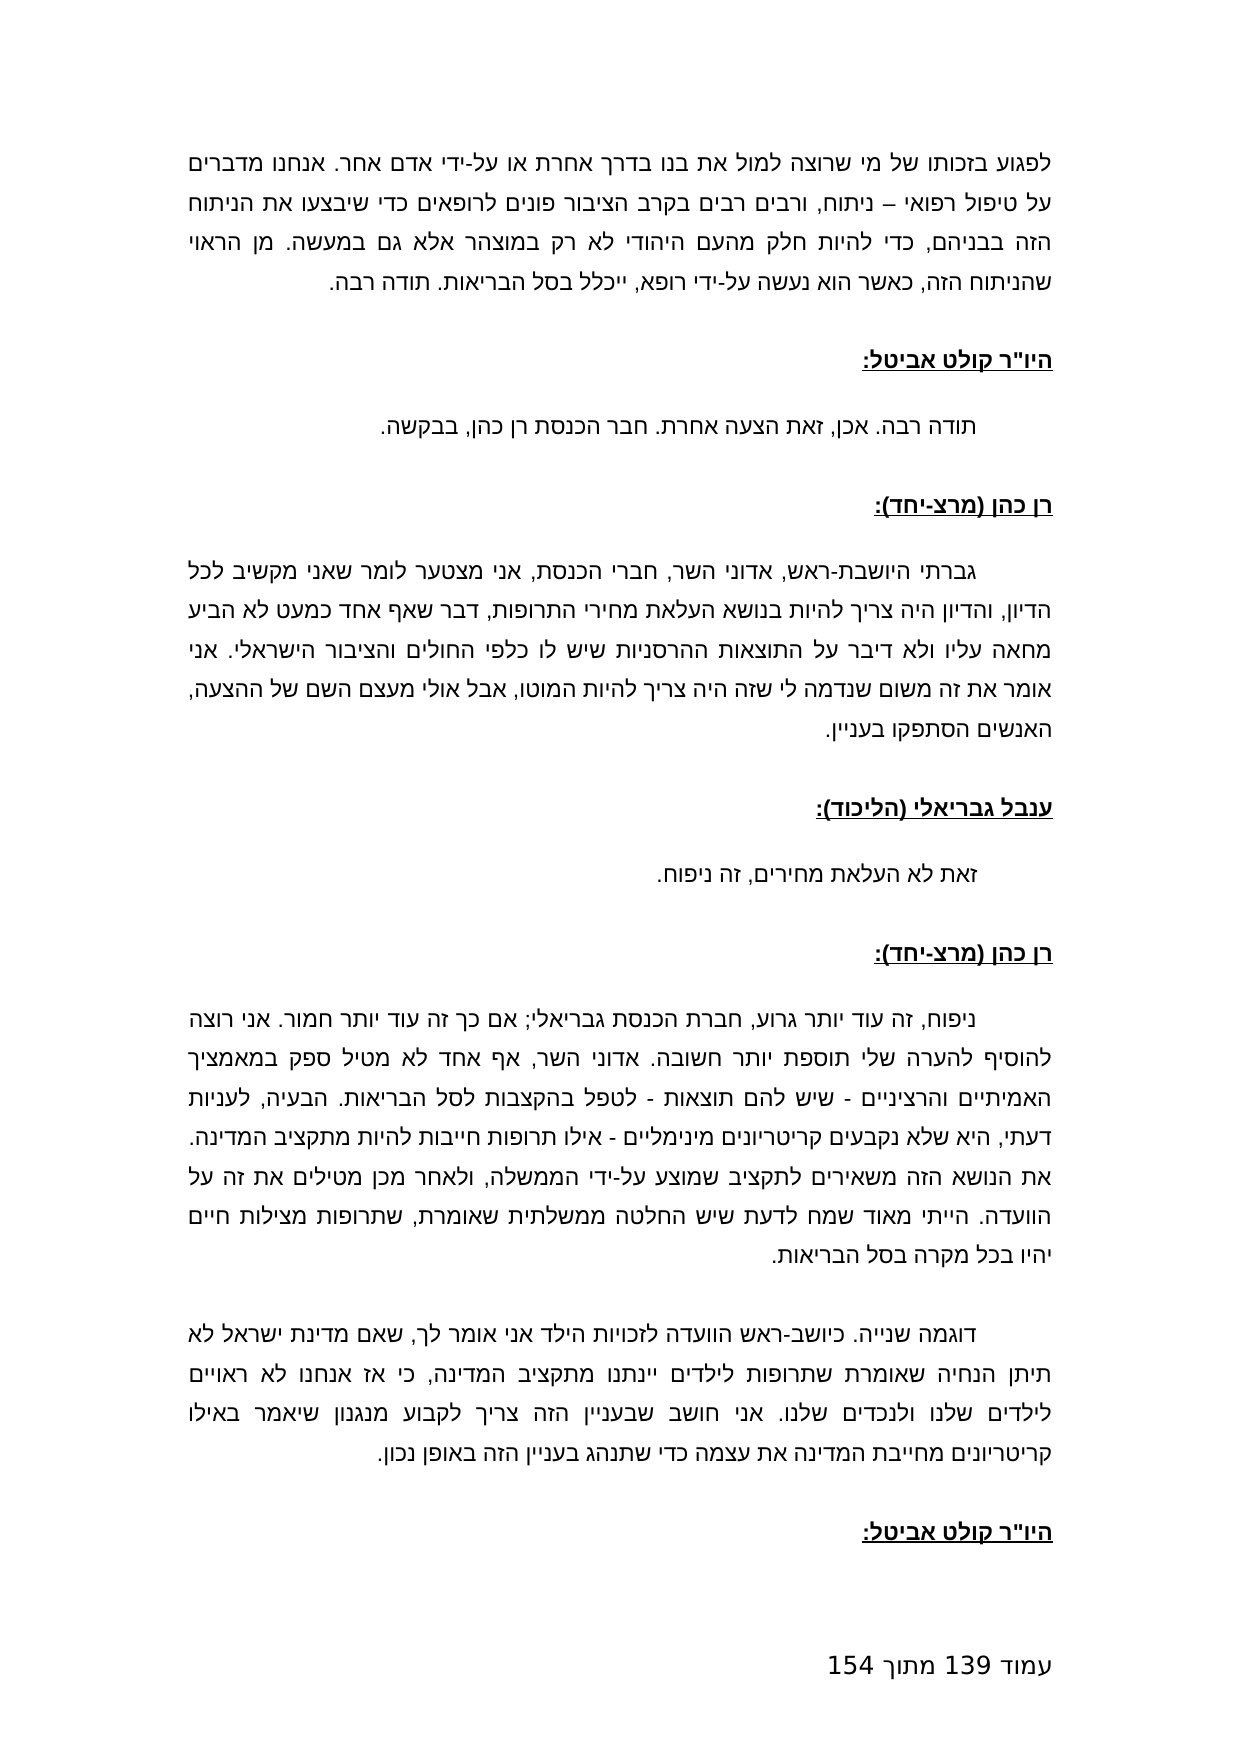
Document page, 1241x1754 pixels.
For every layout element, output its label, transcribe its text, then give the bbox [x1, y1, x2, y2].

text זאת לא העלאת מחירים, זה ניפוח. [187, 861, 1053, 887]
text רן כהן (מרצ-יחד): [187, 492, 1053, 518]
text גברתי היושבת-ראש, אדוני השר, חברי הכנסת, אני מצטער לומר שאני מקשיב לכל הדיון, והדיון היה צריך להיות בנושא העלאת מחירי התרופות, דבר שאף אחד כמעט לא הביע מחאה עליו ולא דיבר על התוצאות ההרסניות שיש לו כלפי החולים והציבור הישראלי. אני אומר את זה משום שנדמה לי שזה היה צריך להיות המוטו, אבל אולי מעצם השם של ההצעה, האנשים הסתפקו בעניין. [187, 558, 1053, 742]
text תודה רבה. אכן, זאת הצעה אחרת. חבר הכנסת רן כהן, בבקשה. [187, 413, 1053, 439]
text ענבל גבריאלי (הליכוד): [187, 795, 1053, 821]
text היו"ר קולט אביטל: [187, 347, 1053, 374]
text דוגמה שנייה. כיושב-ראש הוועדה לזכויות הילד אני אומר לך, שאם מדינת ישראל לא תיתן הנחיה שאומרת שתרופות לילדים יינתנו מתקציב המדינה, כי אז אנחנו לא ראויים לילדים שלנו ולנכדים שלנו. אני חושב שבעניין הזה צריך לקבוע מנגנון שיאמר באילו קריטריונים מחייבת המדינה את עצמה כדי שתנהג בעניין הזה באופן נכון. [187, 1321, 1053, 1466]
text ניפוח, זה עוד יותר גרוע, חברת הכנסת גבריאלי; אם כך זה עוד יותר חמור. אני רוצה להוסיף להערה שלי תוספת יותר חשובה. אדוני השר, אף אחד לא מטיל ספק במאמציך האמיתיים והרציניים - שיש להם תוצאות - לטפל בהקצבות לסל הבריאות. הבעיה, לעניות דעתי, היא שלא נקבעים קריטריונים מינימליים - אילו תרופות חייבות להיות מתקציב המדינה. את הנושא הזה משאירים לתקציב שמוצע על-ידי הממשלה, ולאחר מכן מטילים את זה על הוועדה. הייתי מאוד שמח לדעת שיש החלטה ממשלתית שאומרת, שתרופות מצילות חיים יהיו בכל מקרה בסל הבריאות. [187, 1006, 1053, 1269]
text רן כהן (מרצ-יחד): [187, 940, 1053, 966]
text היו"ר קולט אביטל: [187, 1519, 1053, 1545]
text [187, 150, 1053, 295]
